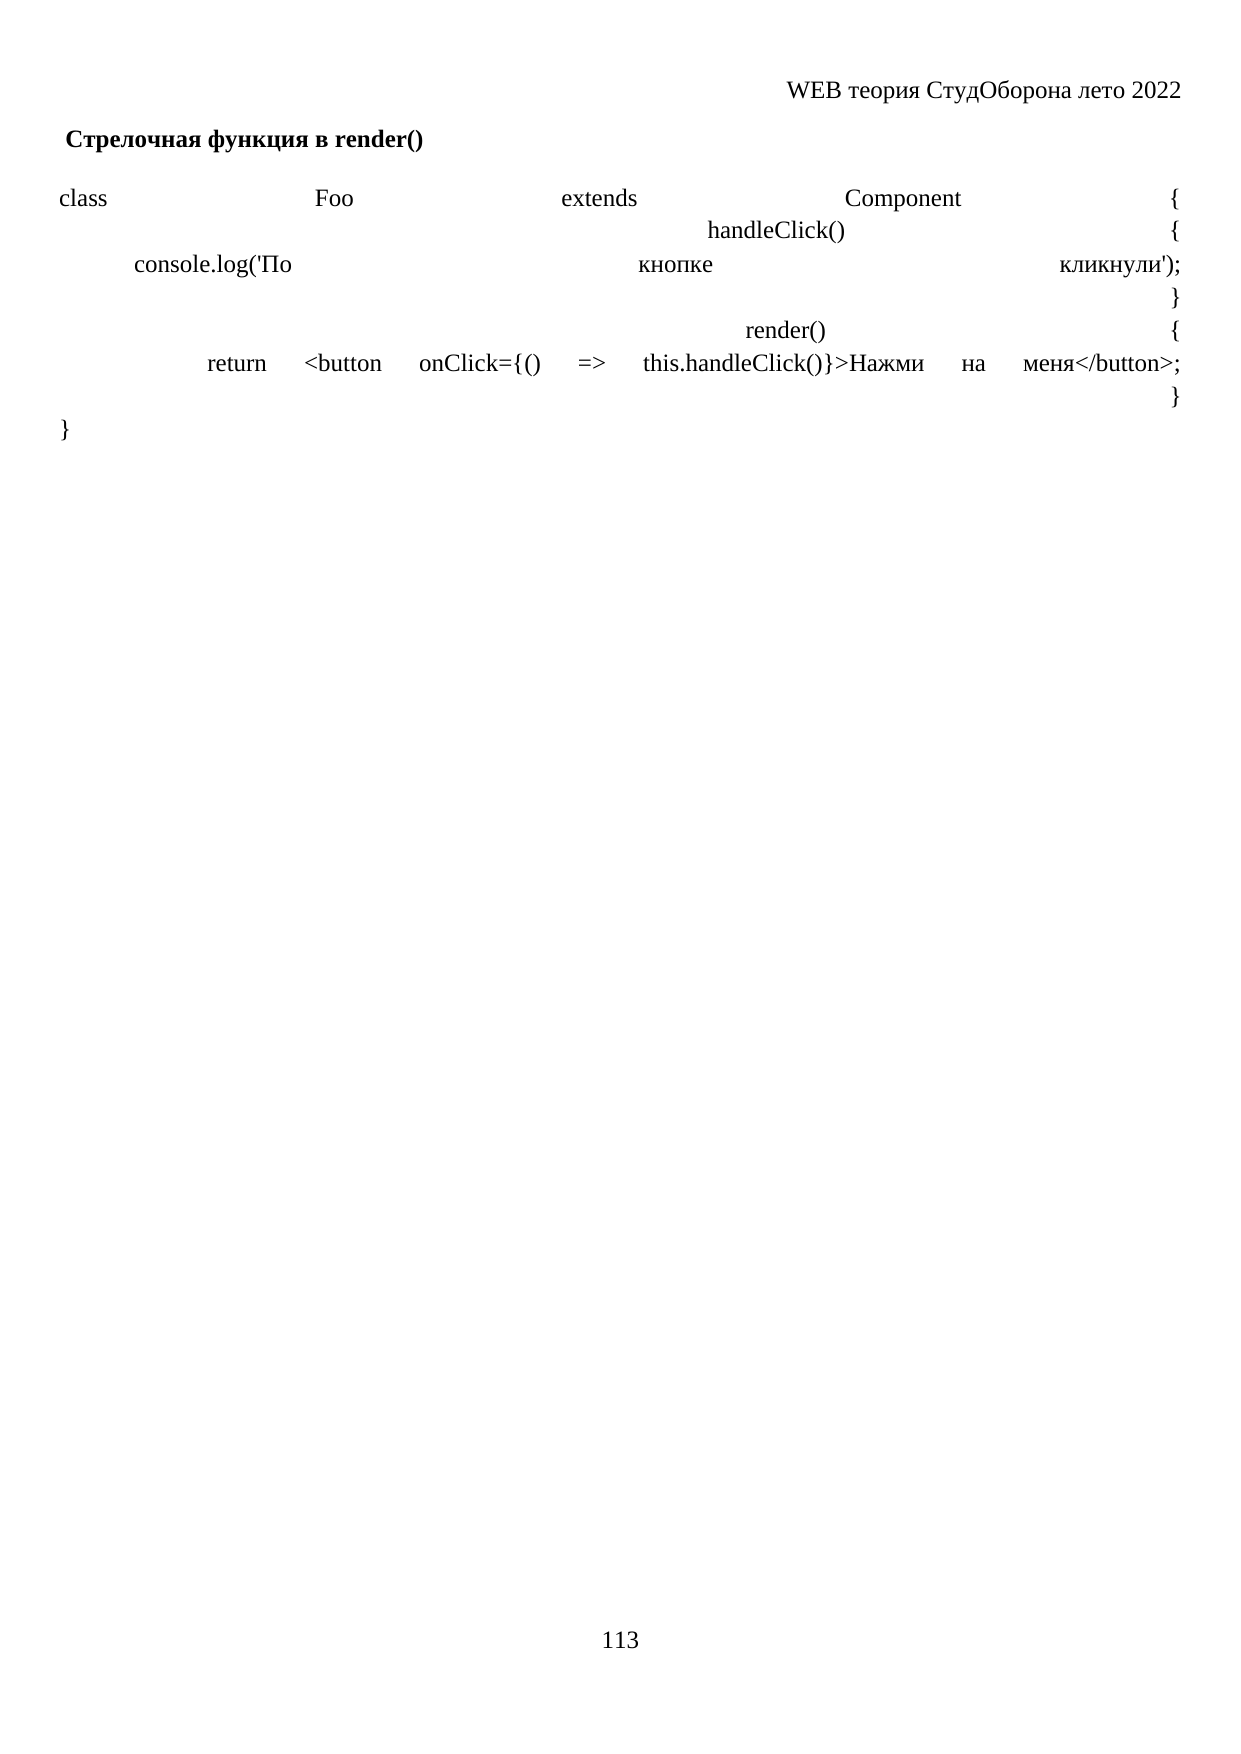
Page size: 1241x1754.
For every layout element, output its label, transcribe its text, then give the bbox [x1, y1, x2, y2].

text class Foo extends Component { handleClick() { console.log('По кнопке кликнули'); } render() { return <button onClick={() => this.handleClick()}>Нажми на меня</button>; } } [59, 183, 1181, 442]
text Стрелочная функция в render() [59, 124, 1181, 153]
